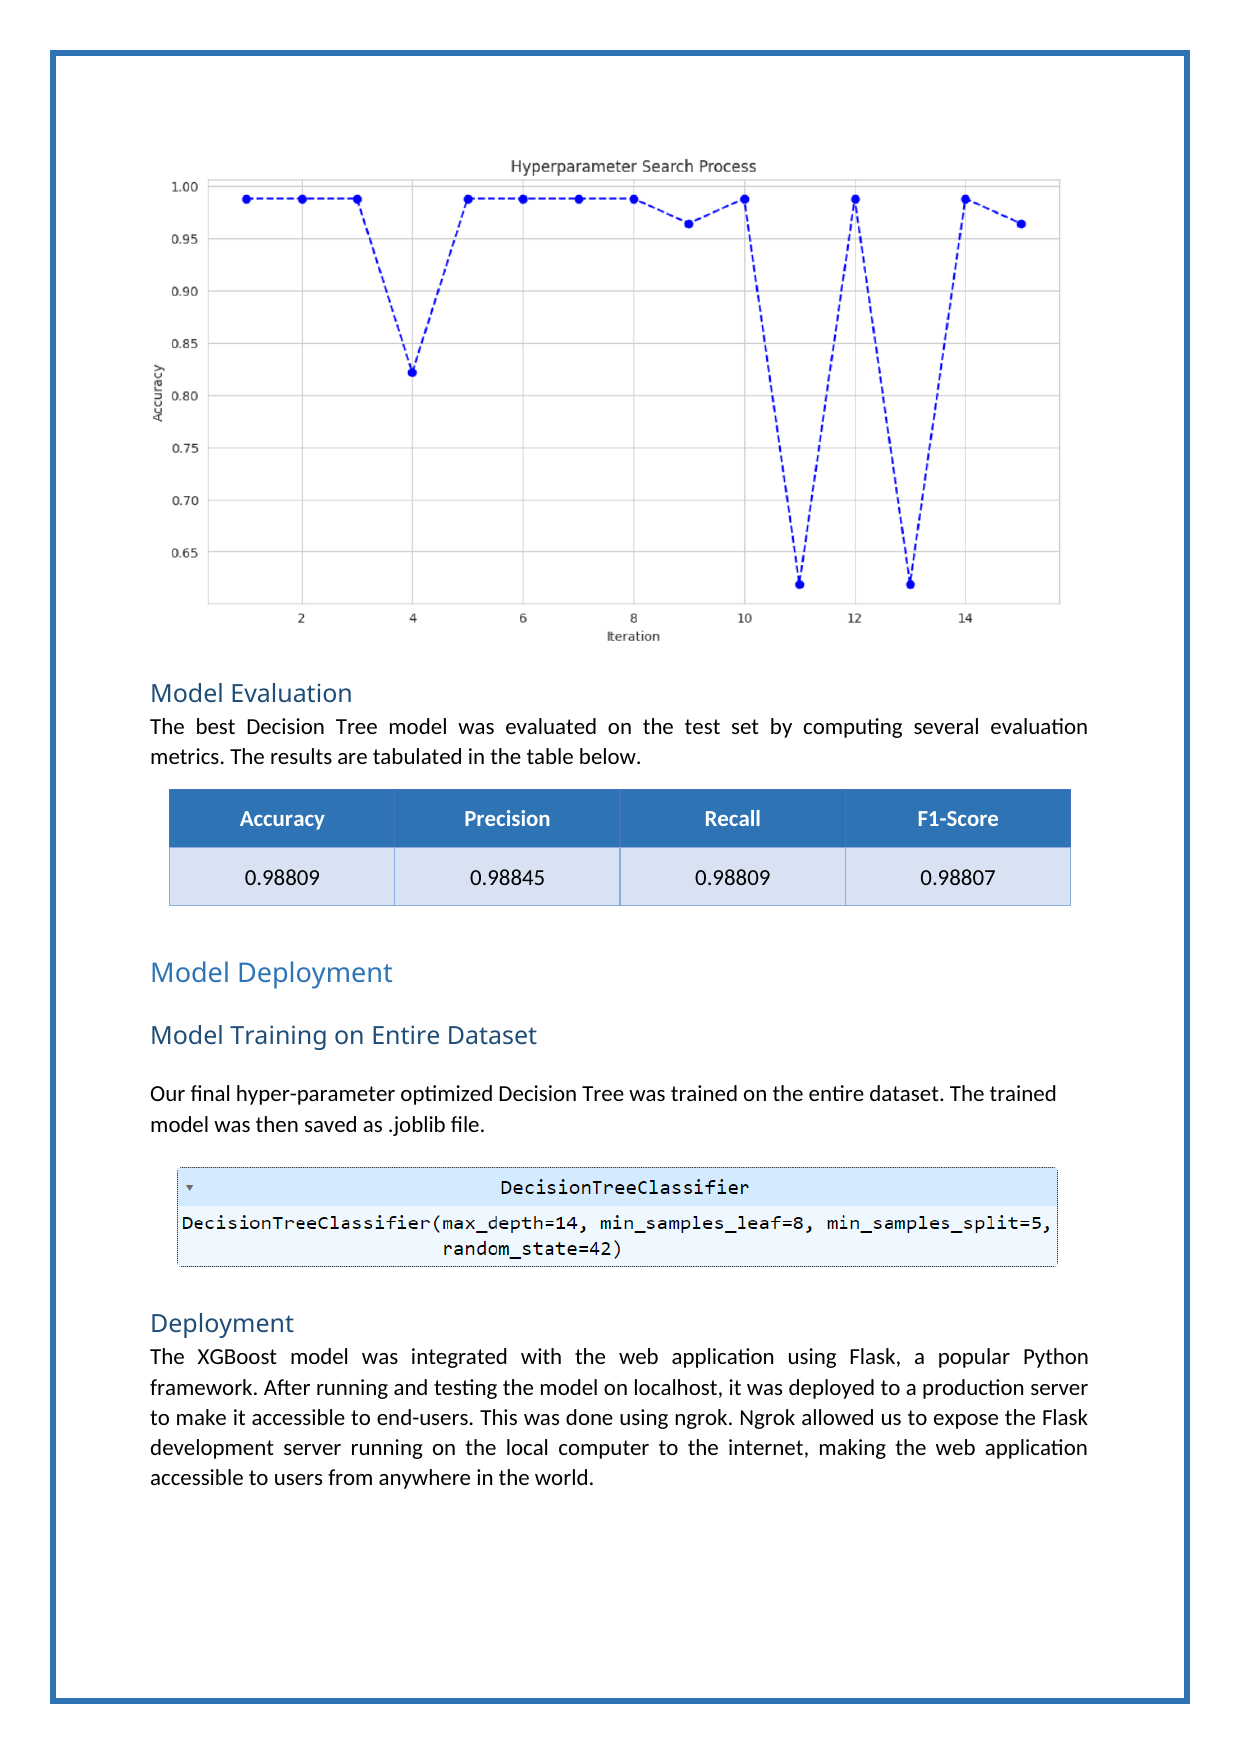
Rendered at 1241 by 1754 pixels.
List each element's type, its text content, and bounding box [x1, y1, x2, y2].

table_header Recall [621, 790, 845, 847]
subtitle Model Evaluation [150, 675, 1090, 709]
text The best Decision Tree model was evaluated on the test set by computing several evaluation metrics. The results are tabulated in the table below. [150, 712, 1090, 770]
picture [150, 1156, 1091, 1287]
text The XGBoost model was integrated with the web application using Flask, a popular Python framework. After running and testing the model on localhost, it was deployed to a production server to make it accessible to end-users. This was done using ngrok. Ngrok allowed us to expose the Flask development server running on the local computer to the internet, making the web application accessible to users from anywhere in the world. [150, 1342, 1090, 1491]
table_cell 0.98809 [170, 848, 394, 905]
table_header Accuracy [170, 790, 394, 847]
table_cell 0.98807 [846, 848, 1070, 905]
table_cell 0.98809 [621, 848, 845, 905]
table_cell 0.98845 [395, 848, 619, 905]
text Our final hyper-parameter optimized Decision Tree was trained on the entire dataset. The trained model was then saved as .joblib file. [150, 1079, 1090, 1138]
subtitle Deployment [150, 1306, 1090, 1340]
table_header Precision [395, 790, 619, 847]
subtitle Model Deployment [150, 953, 1090, 990]
picture [150, 150, 1091, 657]
subtitle Model Training on Entire Dataset [150, 1018, 1090, 1052]
table_header F1-Score [846, 790, 1070, 847]
